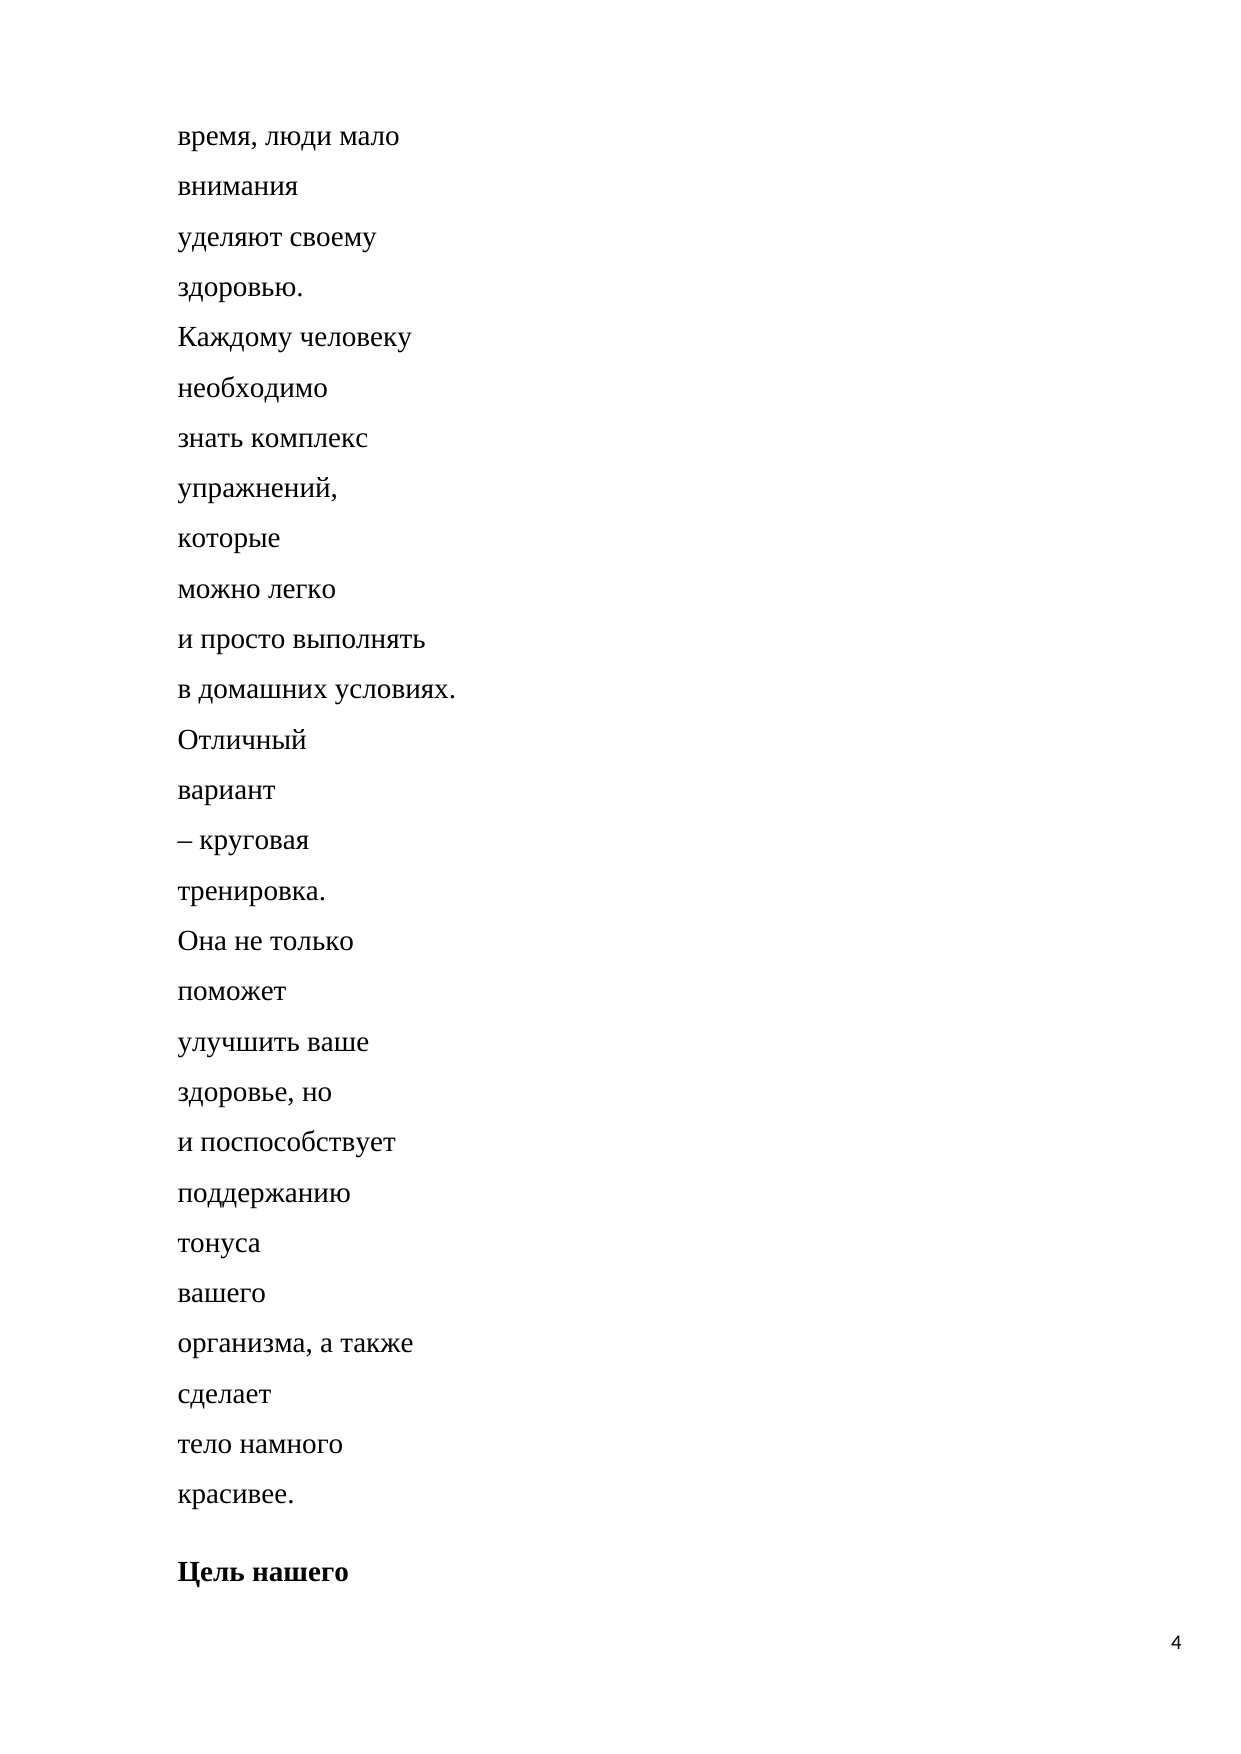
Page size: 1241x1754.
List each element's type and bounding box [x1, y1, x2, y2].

text [177, 118, 1181, 1510]
text [177, 1535, 1181, 1588]
